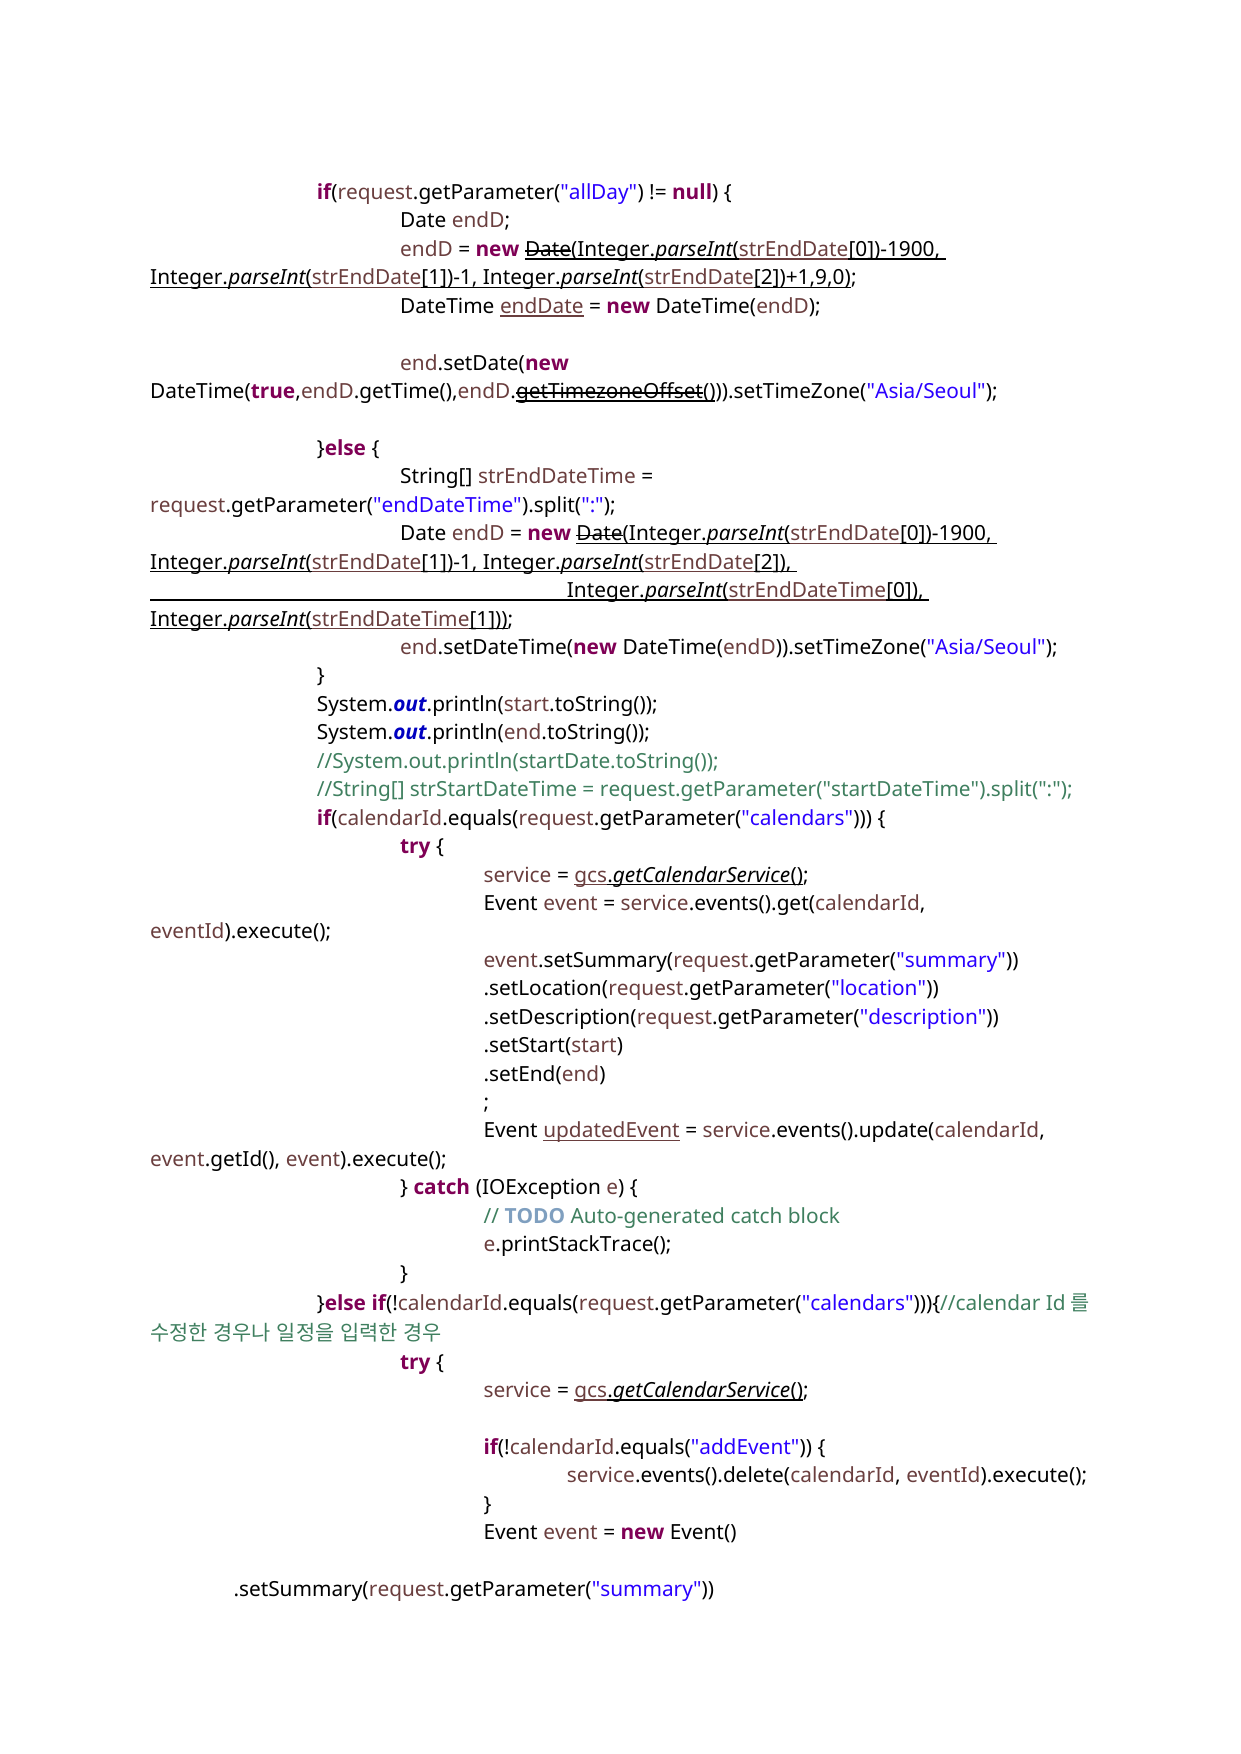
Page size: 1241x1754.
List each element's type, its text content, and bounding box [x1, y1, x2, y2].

text System.out.println(start.toString()); [150, 689, 1090, 717]
text endD = new Date(Integer.parseInt(strEndDate[0])-1900, Integer.parseInt(strEndDate[1])-1, Integer.parseInt(strEndDate[2])+1,9,0); [150, 234, 1090, 291]
text }else { [150, 433, 1090, 462]
text if(calendarId.equals(request.getParameter("calendars"))) { [150, 803, 1090, 831]
text Date endD = new Date(Integer.parseInt(strEndDate[0])-1900, Integer.parseInt(strEndDate[1])-1, Integer.parseInt(strEndDate[2]), [150, 518, 1090, 575]
text } catch (IOException e) { [150, 1172, 1090, 1201]
text ; [150, 1087, 1090, 1116]
text Event event = service.events().get(calendarId, eventId).execute(); [150, 888, 1090, 945]
text .setLocation(request.getParameter("location")) [150, 973, 1090, 1002]
text .setDescription(request.getParameter("description")) [150, 1002, 1090, 1030]
text event.setSummary(request.getParameter("summary")) [150, 945, 1090, 973]
text } [150, 661, 1090, 689]
text e.printStackTrace(); [150, 1229, 1090, 1258]
text } [150, 1258, 1090, 1286]
text .setEnd(end) [150, 1059, 1090, 1087]
text if(request.getParameter("allDay") != null) { [150, 177, 1090, 206]
text Date endD; [150, 206, 1090, 234]
text Event updatedEvent = service.events().update(calendarId, event.getId(), event).execute(); [150, 1116, 1090, 1172]
text if(!calendarId.equals("addEvent")) { [150, 1432, 1090, 1461]
text .setStart(start) [150, 1030, 1090, 1059]
text service = gcs.getCalendarService(); [150, 860, 1090, 888]
text service.events().delete(calendarId, eventId).execute(); [150, 1461, 1090, 1489]
text try { [150, 1347, 1090, 1375]
text //System.out.println(startDate.toString()); [150, 746, 1090, 774]
text end.setDate(new DateTime(true,endD.getTime(),endD.getTimezoneOffset())).setTimeZone("Asia/Seoul"); [150, 348, 1090, 405]
text Event event = new Event() [150, 1517, 1090, 1546]
text String[] strEndDateTime = request.getParameter("endDateTime").split(":"); [150, 462, 1090, 518]
text service = gcs.getCalendarService(); [150, 1375, 1090, 1404]
text }else if(!calendarId.equals(request.getParameter("calendars"))){//calendar Id를 수정한 경우나 일정을 입력한 경우 [150, 1286, 1090, 1347]
text //String[] strStartDateTime = request.getParameter("startDateTime").split(":"); [150, 774, 1090, 803]
text end.setDateTime(new DateTime(endD)).setTimeZone("Asia/Seoul"); [150, 632, 1090, 661]
text Integer.parseInt(strEndDateTime[0]), Integer.parseInt(strEndDateTime[1])); [150, 575, 1090, 632]
text } [150, 1489, 1090, 1517]
text .setSummary(request.getParameter("summary")) [150, 1546, 1090, 1603]
text // TODO Auto-generated catch block [150, 1201, 1090, 1229]
text try { [150, 831, 1090, 860]
text System.out.println(end.toString()); [150, 717, 1090, 746]
text DateTime endDate = new DateTime(endD); [150, 291, 1090, 319]
